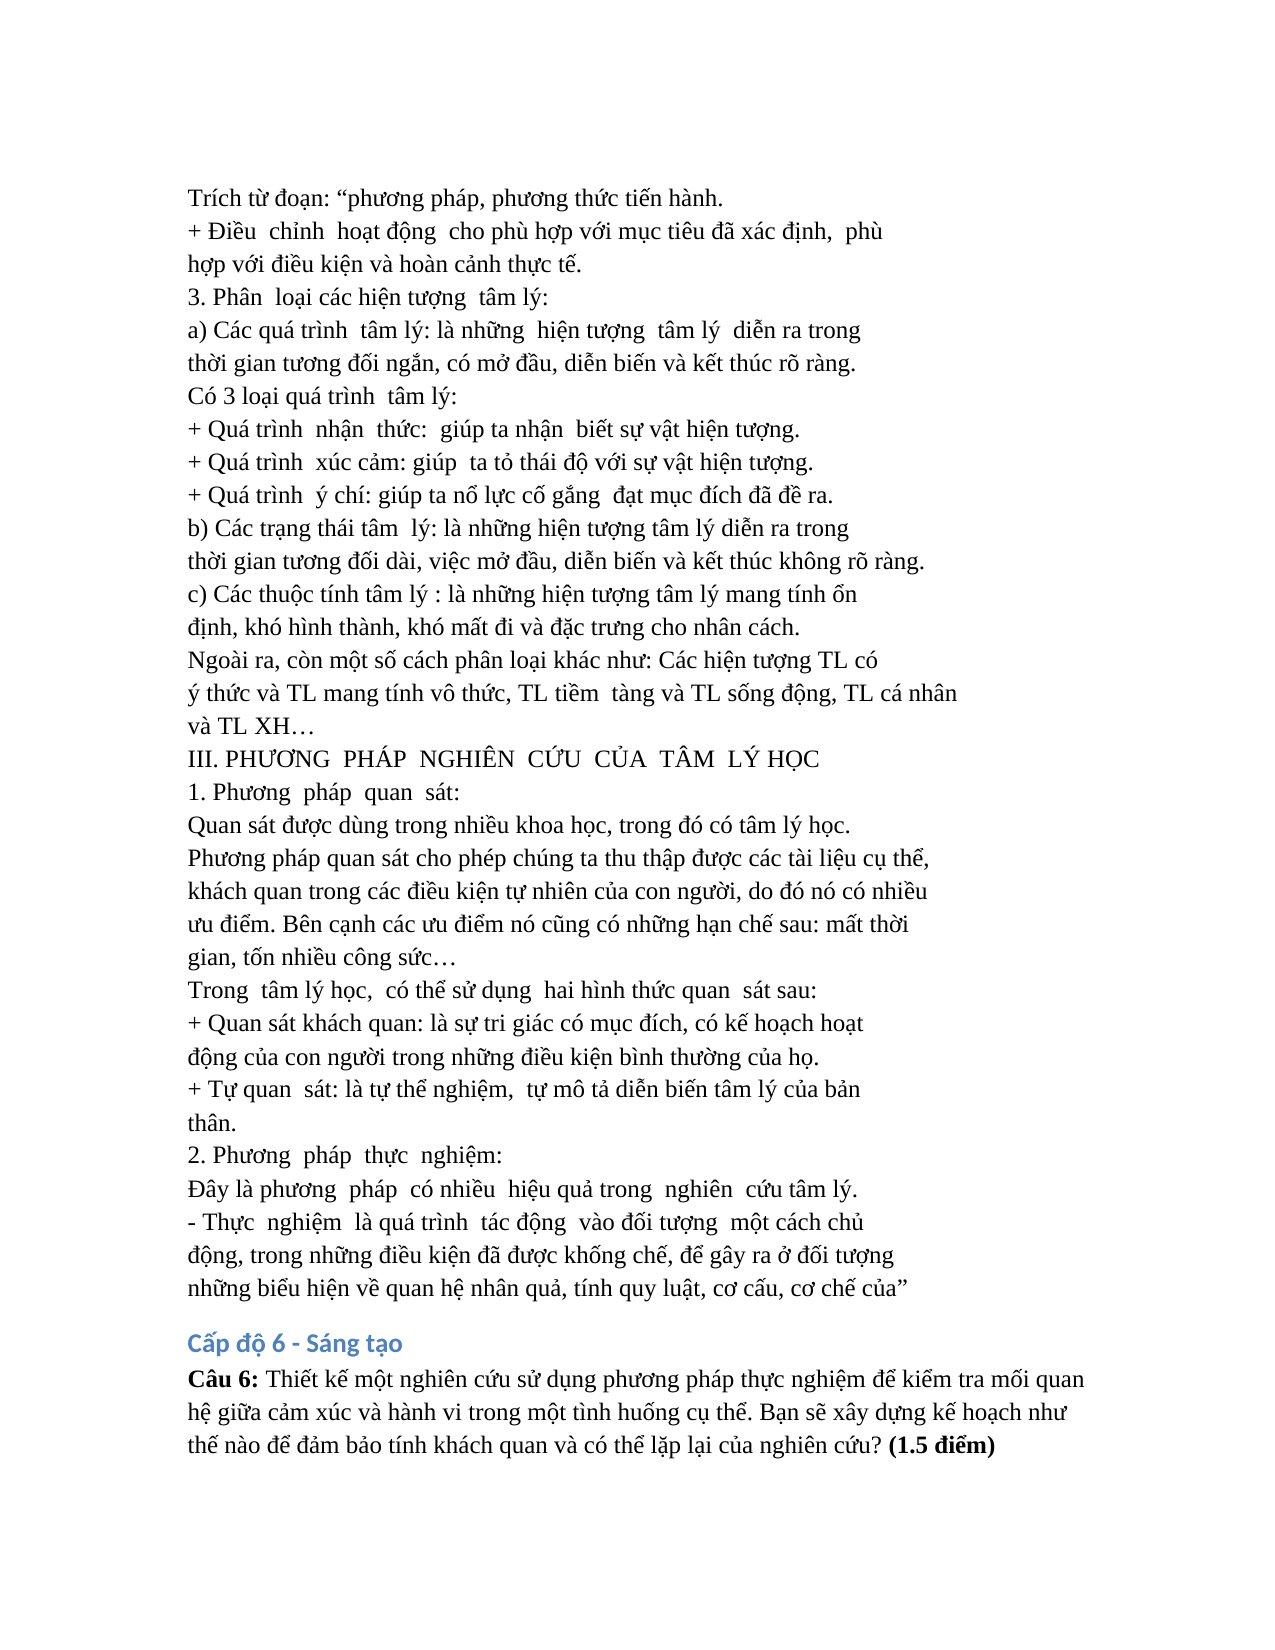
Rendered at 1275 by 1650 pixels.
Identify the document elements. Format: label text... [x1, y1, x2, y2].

subtitle Cấp độ 6 - Sáng tạo [187, 1327, 1087, 1359]
text Câu 6: Thiết kế một nghiên cứu sử dụng phương pháp thực nghiệm để kiểm tra mối quan hệ giữa cảm xúc và hành vi trong một tình huống cụ thể. Bạn sẽ xây dựng kế hoạch như thế nào để đảm bảo tính khách quan và có thể lặp lại của nghiên cứu? (1.5 điểm) [187, 1364, 1087, 1459]
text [187, 150, 1087, 1301]
